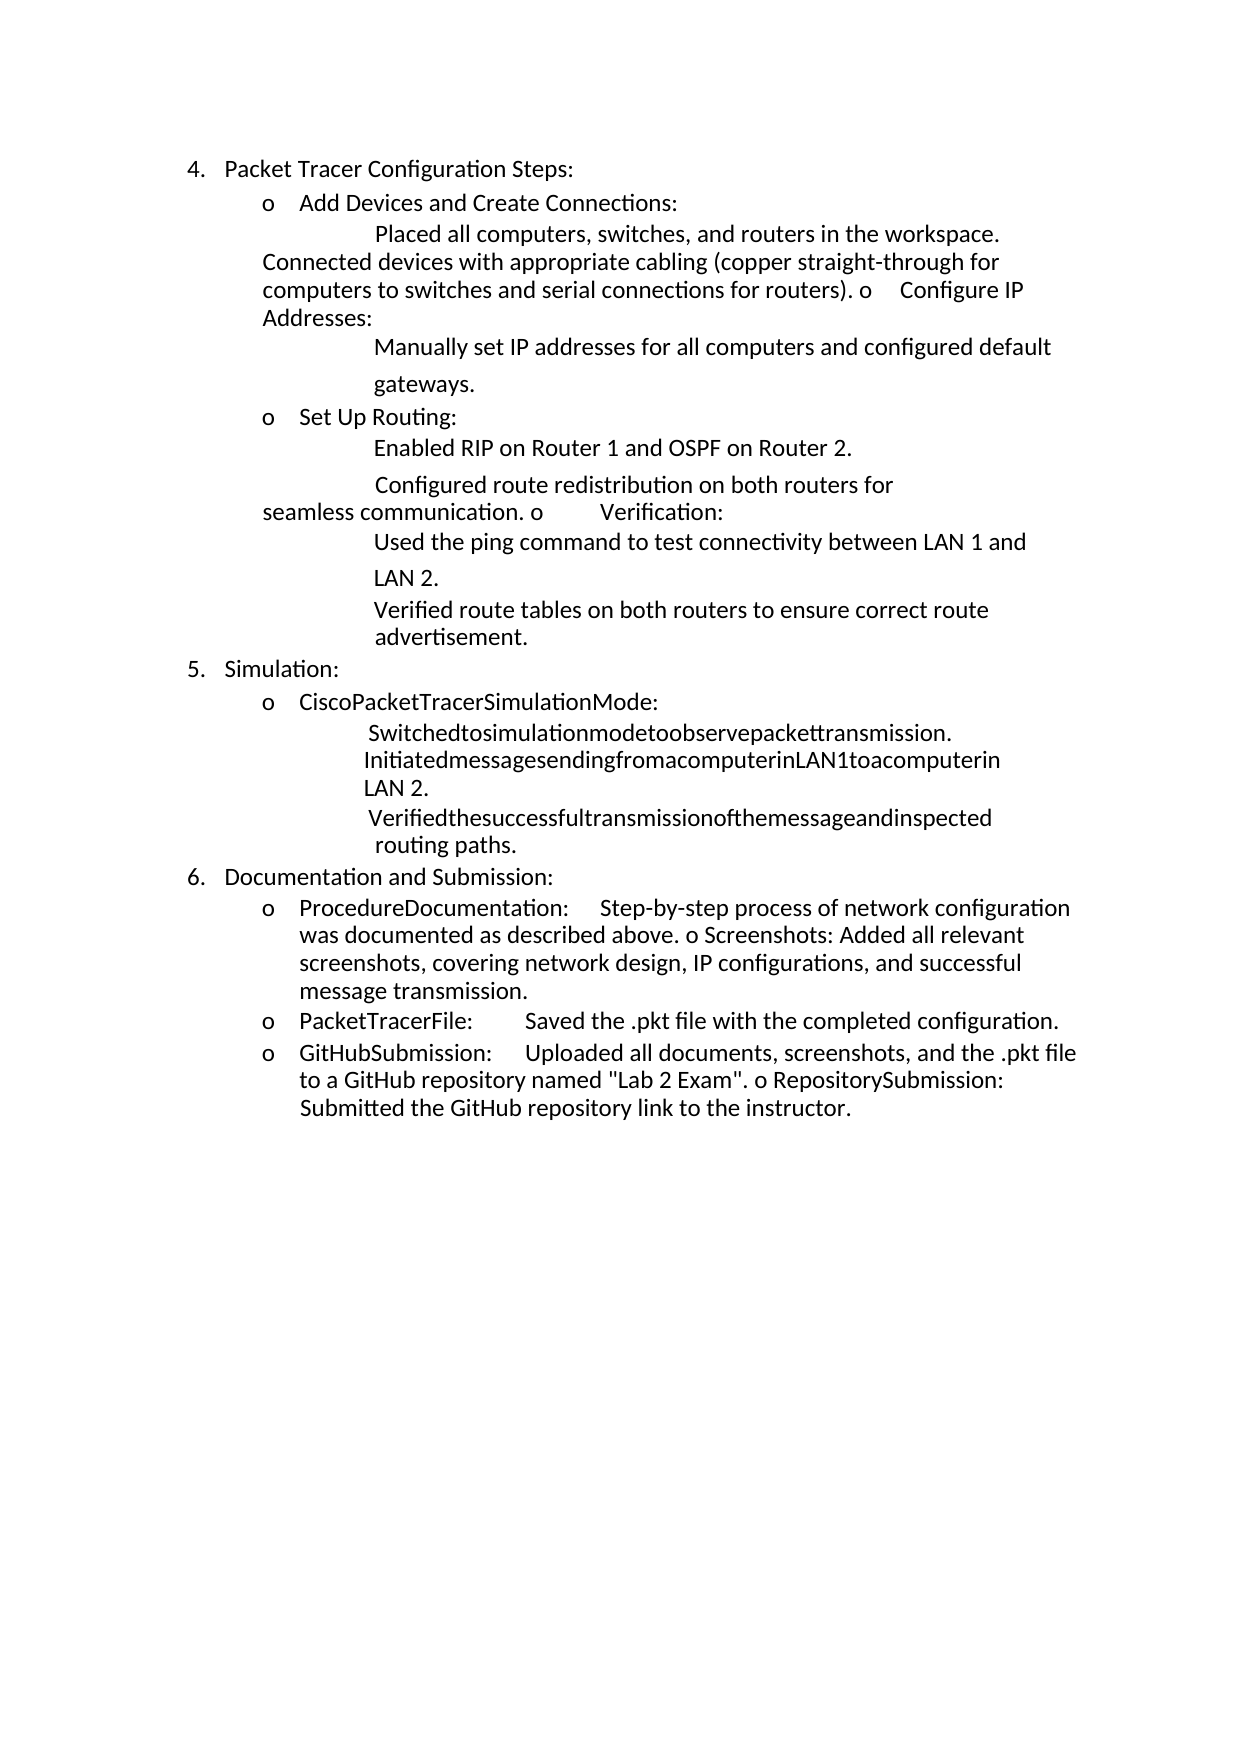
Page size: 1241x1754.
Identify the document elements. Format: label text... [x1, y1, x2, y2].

text LAN 2. [373, 564, 1061, 592]
list Add Devices and Create Connections: [262, 187, 1078, 218]
text Manually set IP addresses for all computers and configured default [373, 333, 1061, 361]
text Verifiedthesuccessfultransmissionofthemessageandinspected routing paths. [362, 804, 1061, 860]
text Placed all computers, switches, and routers in the workspace. Connected devices with appropriate cabling (copper straight-through for computers to switches and serial connections for routers). o Configure IP Addresses: [262, 220, 1061, 332]
text Configured route redistribution on both routers for seamless communication. o Verification: [262, 471, 974, 527]
list Simulation: [187, 653, 1088, 683]
list Packet Tracer Configuration Steps: [187, 153, 1088, 184]
text Verified route tables on both routers to ensure correct route advertisement. [373, 596, 1061, 652]
list Documentation and Submission: [187, 861, 1088, 891]
text Used the ping command to test connectivity between LAN 1 and [373, 528, 1061, 556]
list PacketTracerFile: Saved the .pkt file with the completed configuration. [262, 1007, 1078, 1035]
list CiscoPacketTracerSimulationMode: [262, 686, 1078, 716]
list ProcedureDocumentation: Step-by-step process of network configuration was documented as described above. o Screenshots: Added all relevant screenshots, covering network design, IP configurations, and successful message transmission. [262, 894, 1078, 1006]
text gateways. [373, 370, 1061, 398]
text Enabled RIP on Router 1 and OSPF on Router 2. [373, 434, 1061, 462]
text Switchedtosimulationmodetoobservepackettransmission. InitiatedmessagesendingfromacomputerinLAN1toacomputerin LAN 2. [362, 719, 1038, 803]
list GitHubSubmission: Uploaded all documents, screenshots, and the .pkt file to a GitHub repository named "Lab 2 Exam". o RepositorySubmission: Submitted the GitHub repository link to the instructor. [262, 1039, 1078, 1123]
list Set Up Routing: [262, 401, 1078, 432]
